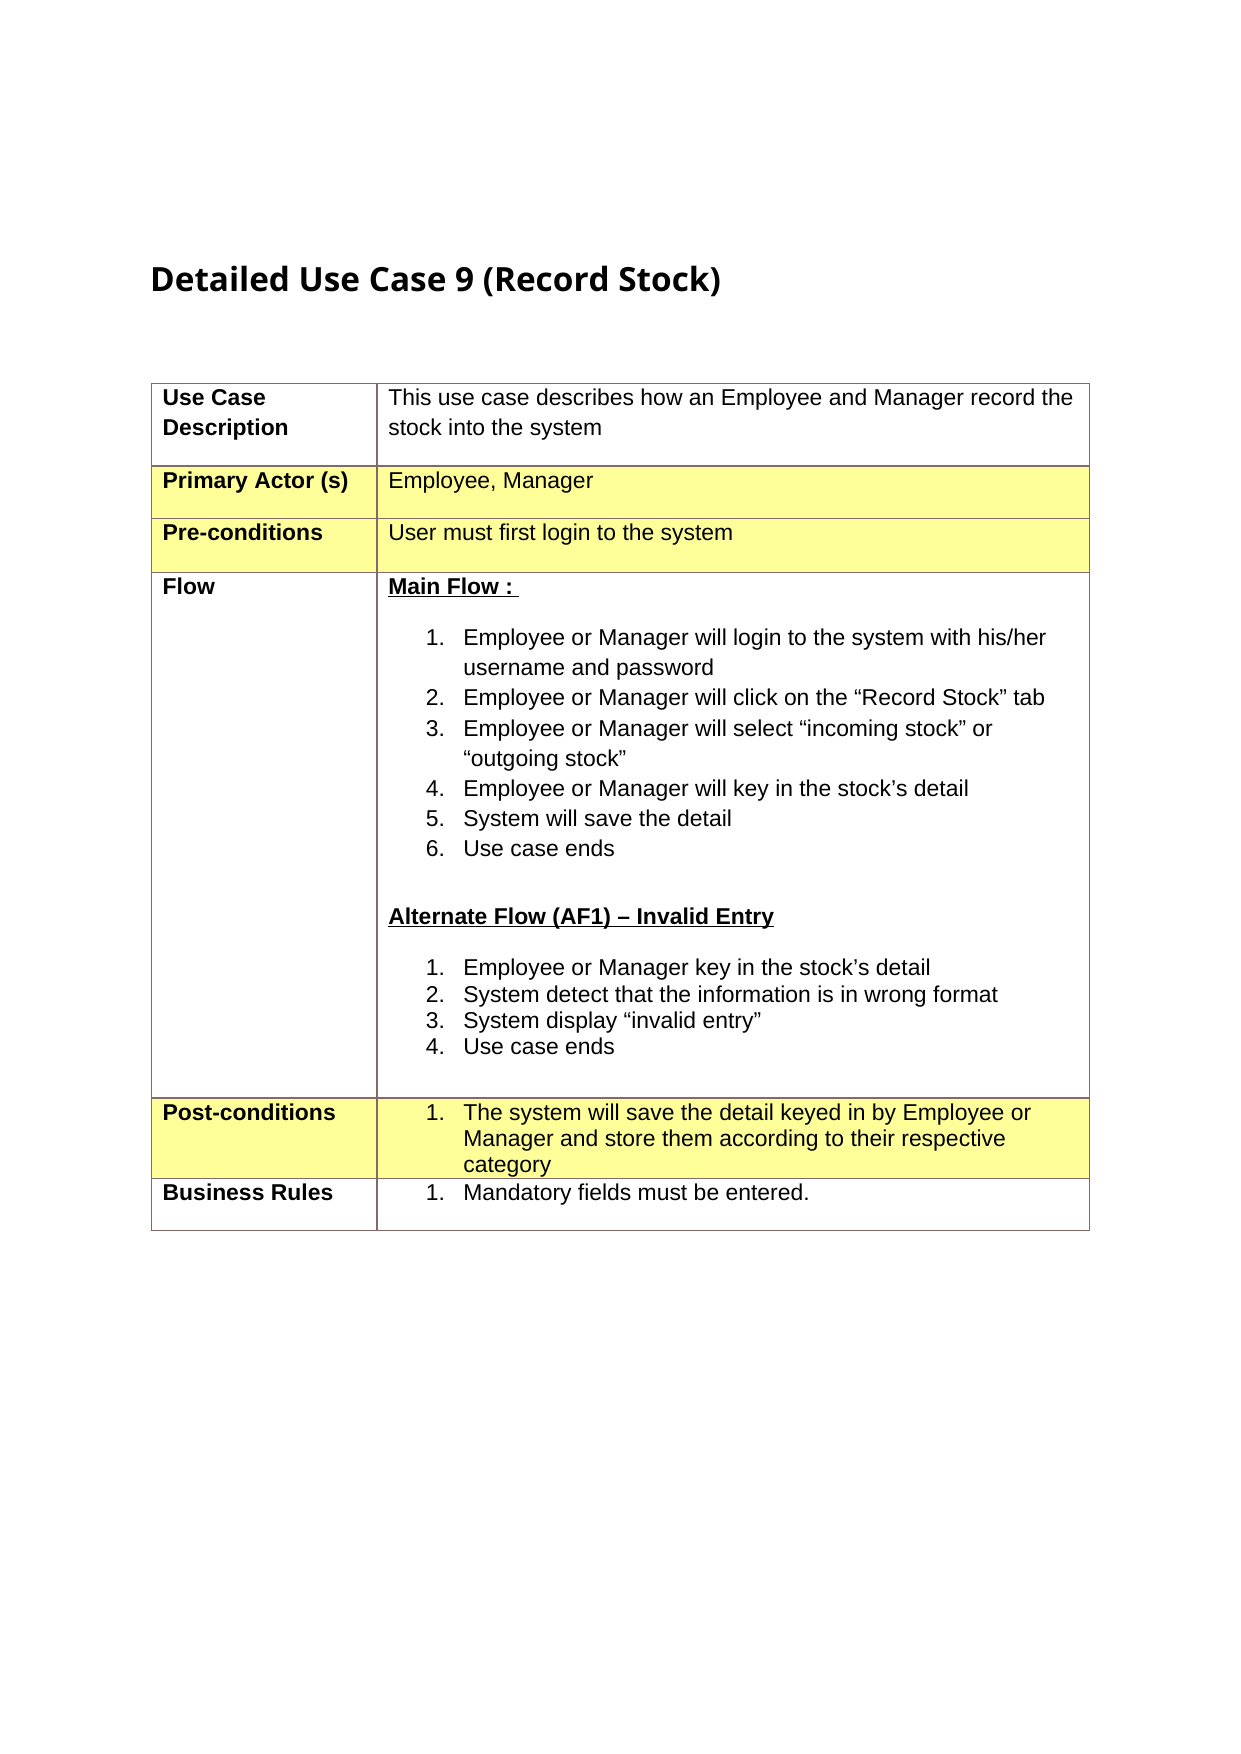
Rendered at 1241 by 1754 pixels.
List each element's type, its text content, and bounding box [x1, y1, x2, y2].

table_cell Employee, Manager [378, 467, 1089, 518]
table_cell Mandatory fields must be entered. [378, 1179, 1089, 1230]
table_cell The system will save the detail keyed in by Employee or Manager and store them according to their respective category [378, 1099, 1089, 1178]
table_cell Main Flow : Employee or Manager will login to the system with his/her username and password Employee or Manager will click on the “Record Stock” tab Employee or Manager will select “incoming stock” or “outgoing stock” Employee or Manager will key in the stock’s detail System will save the detail Use case ends Alternate Flow (AF1) – Invalid Entry Employee or Manager key in the stock’s detail System detect that the information is in wrong format System display “invalid entry” Use case ends [378, 573, 1089, 1097]
table_cell Flow [152, 573, 376, 1097]
table_cell Business Rules [152, 1179, 376, 1230]
table_cell User must first login to the system [378, 519, 1089, 572]
table_cell Primary Actor (s) [152, 467, 376, 518]
table_cell Pre-conditions [152, 519, 376, 572]
table_header Use Case Description [152, 384, 376, 465]
table_cell Post-conditions [152, 1099, 376, 1178]
table_header This use case describes how an Employee and Manager record the stock into the system [378, 384, 1089, 465]
text Detailed Use Case 9 (Record Stock) [150, 256, 1090, 301]
